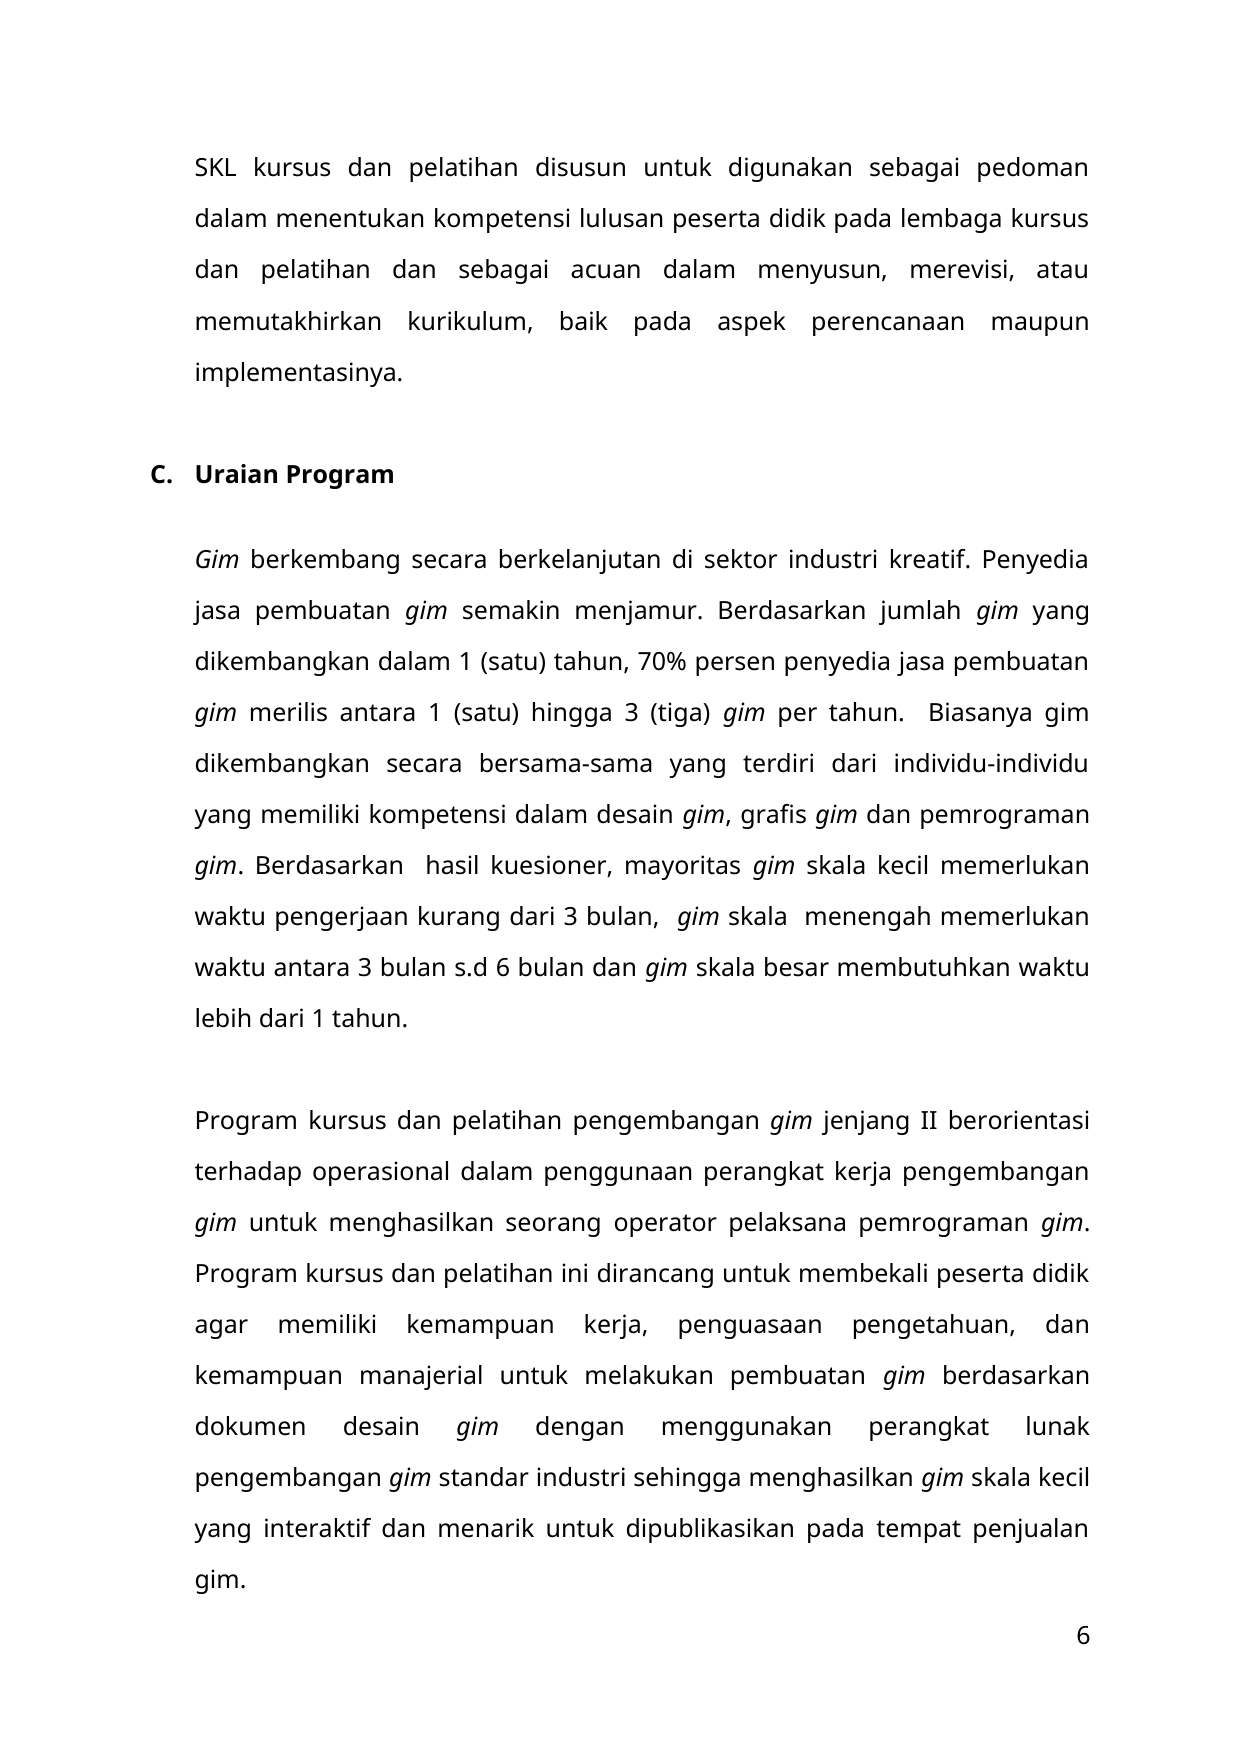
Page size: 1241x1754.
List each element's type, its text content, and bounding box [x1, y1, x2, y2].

subtitle Uraian Program [150, 456, 1090, 490]
text Program kursus dan pelatihan pengembangan gim jenjang II berorientasi terhadap operasional dalam penggunaan perangkat kerja pengembangan gim untuk menghasilkan seorang operator pelaksana pemrograman gim. Program kursus dan pelatihan ini dirancang untuk membekali peserta didik agar memiliki kemampuan kerja, penguasaan pengetahuan, dan kemampuan manajerial untuk melakukan pembuatan gim berdasarkan dokumen desain gim dengan menggunakan perangkat lunak pengembangan gim standar industri sehingga menghasilkan gim skala kecil yang interaktif dan menarik untuk dipublikasikan pada tempat penjualan gim. [194, 1103, 1090, 1596]
text SKL kursus dan pelatihan disusun untuk digunakan sebagai pedoman dalam menentukan kompetensi lulusan peserta didik pada lembaga kursus dan pelatihan dan sebagai acuan dalam menyusun, merevisi, atau memutakhirkan kurikulum, baik pada aspek perencanaan maupun implementasinya. [194, 150, 1090, 388]
text Gim berkembang secara berkelanjutan di sektor industri kreatif. Penyedia jasa pembuatan gim semakin menjamur. Berdasarkan jumlah gim yang dikembangkan dalam 1 (satu) tahun, 70% persen penyedia jasa pembuatan gim merilis antara 1 (satu) hingga 3 (tiga) gim per tahun. Biasanya gim dikembangkan secara bersama-sama yang terdiri dari individu-individu yang memiliki kompetensi dalam desain gim, grafis gim dan pemrograman gim. Berdasarkan hasil kuesioner, mayoritas gim skala kecil memerlukan waktu pengerjaan kurang dari 3 bulan, gim skala menengah memerlukan waktu antara 3 bulan s.d 6 bulan dan gim skala besar membutuhkan waktu lebih dari 1 tahun. [194, 541, 1090, 1035]
